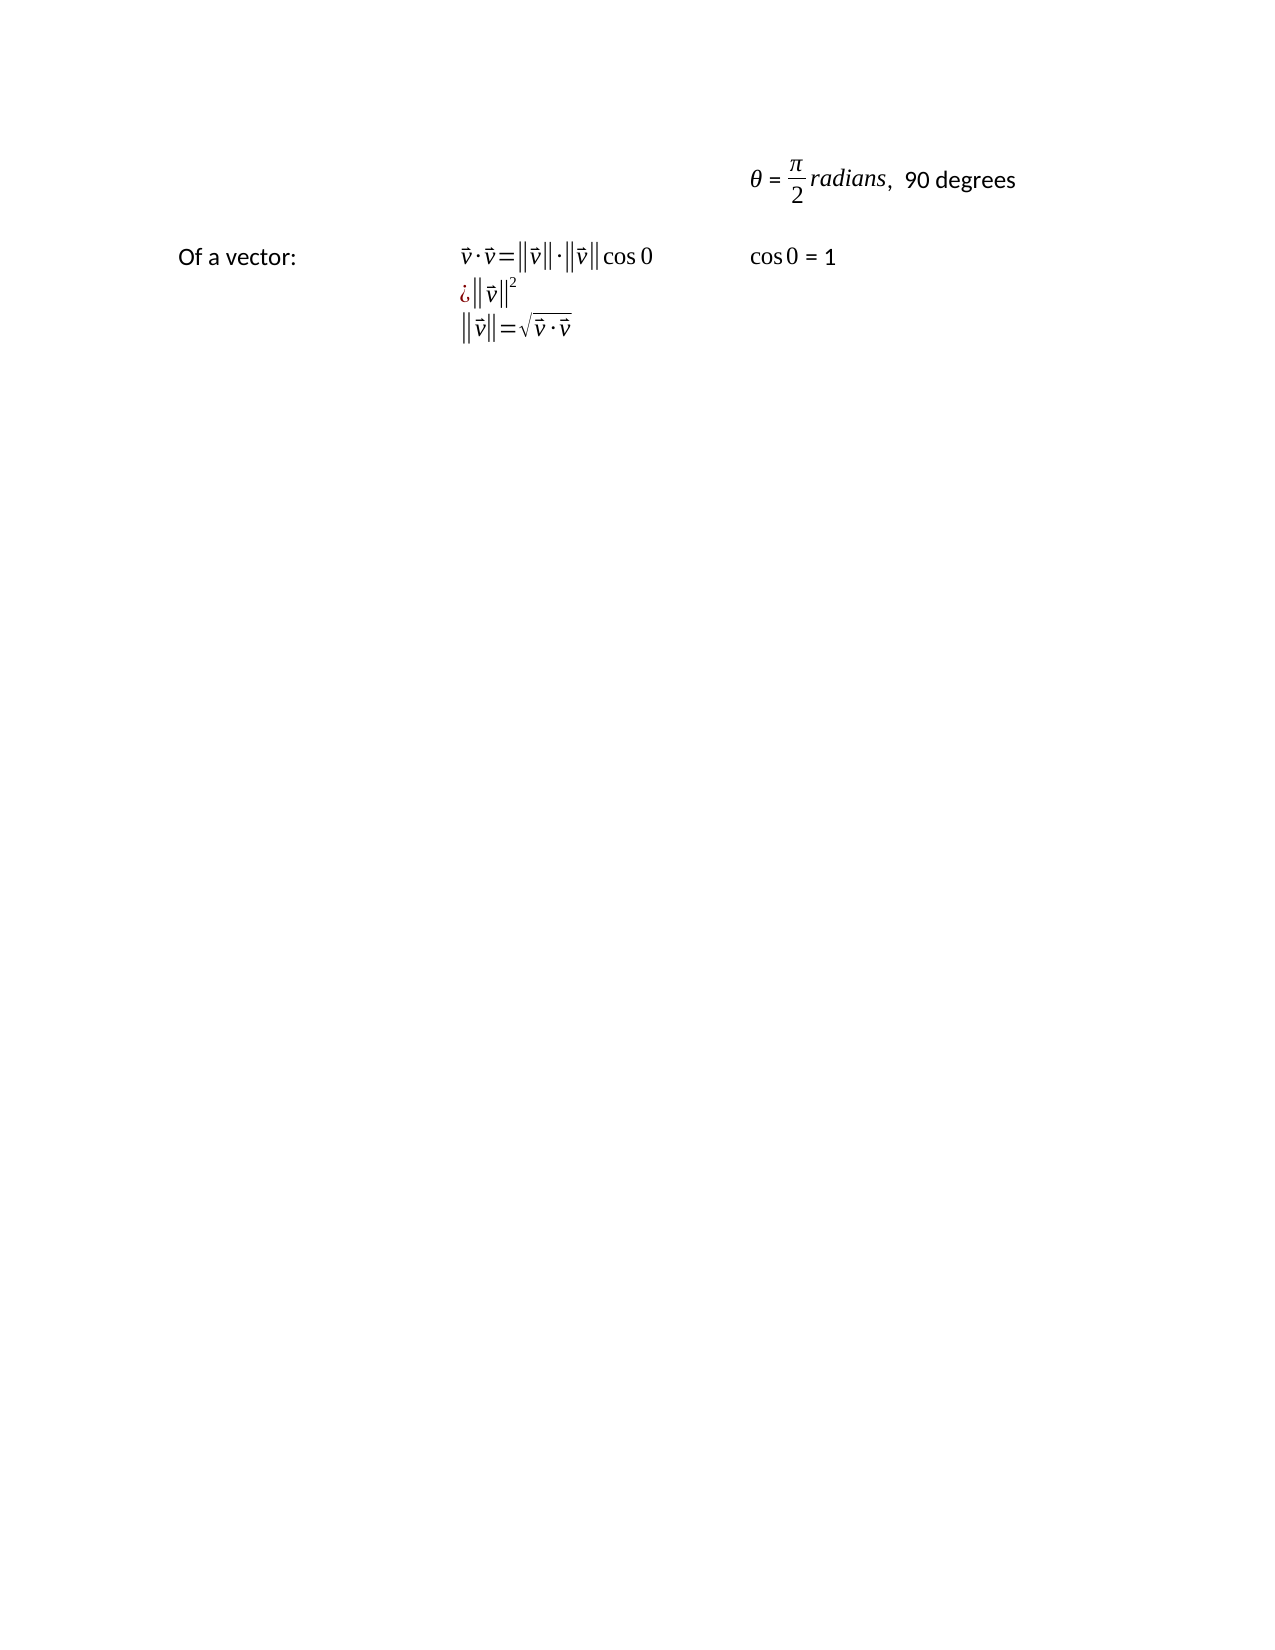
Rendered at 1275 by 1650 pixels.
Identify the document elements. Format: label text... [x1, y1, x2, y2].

text = , 90 degrees [150, 150, 1125, 209]
text Of a vector: = 1 [150, 239, 1125, 273]
